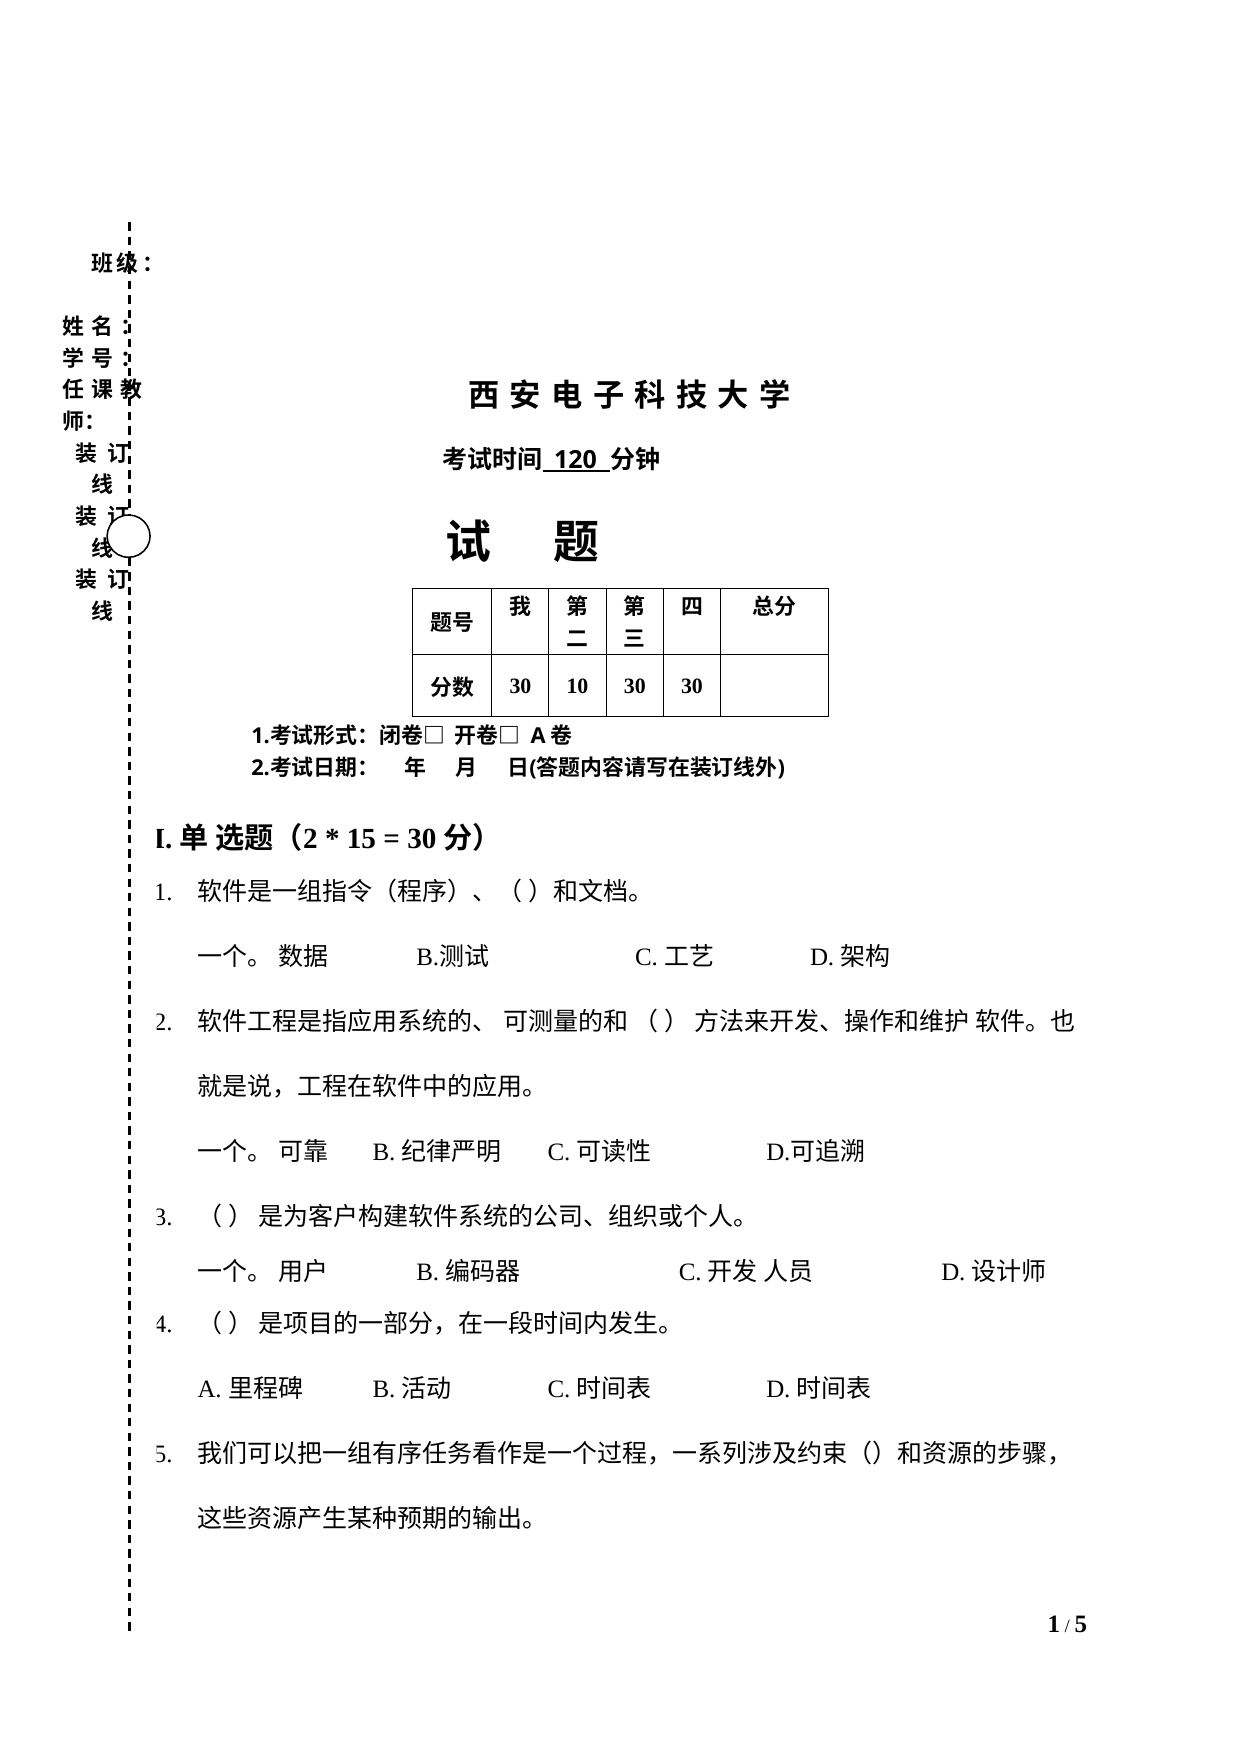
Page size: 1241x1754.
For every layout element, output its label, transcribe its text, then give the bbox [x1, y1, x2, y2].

list 我们可以把一组有序任务看作是一个过程，一系列涉及约束（）和资源的步骤，这些资源产生某种预期的输出。 [157, 1419, 1087, 1549]
table_header 第三 [607, 589, 663, 653]
text 一个。 数据 B.测试 C. 工艺 D. 架构 [197, 922, 1087, 987]
table_cell 30 [607, 655, 663, 716]
list （ ） 是为客户构建软件系统的公司、组织或个人。 [157, 1182, 1087, 1247]
table_header 题号 [413, 589, 491, 653]
text 西安电子科技大学 [172, 360, 1087, 425]
text 2.考试日期： 年 月 日(答题内容请写在装订线外) [157, 750, 1087, 782]
text 一个。 用户 B. 编码器 C. 开发 人员 D. 设计师 [157, 1247, 1087, 1289]
table_header 我 [492, 589, 548, 653]
table_header 总分 [721, 589, 828, 653]
list （ ） 是项目的一部分，在一段时间内发生。 [157, 1289, 1087, 1354]
text I. 单 选题（2 * 15 = 30 分） [157, 815, 1087, 857]
table_header 第二 [549, 589, 606, 653]
text 一个。 可靠 B. 纪律严明 C. 可读性 D.可追溯 [197, 1117, 1087, 1182]
table_cell [721, 655, 828, 716]
list 软件是一组指令（程序）、（ ）和文档。 [157, 857, 1087, 922]
text 考试时间 120 分钟 [172, 425, 1087, 490]
text 1.考试形式：闭卷□ 开卷□ A卷 [157, 717, 1087, 750]
table_cell 30 [492, 655, 548, 716]
text A. 里程碑 B. 活动 C. 时间表 D. 时间表 [197, 1354, 1087, 1419]
text 试 题 [172, 490, 1087, 587]
list 软件工程是指应用系统的、 可测量的和 （ ） 方法来开发、操作和维护 软件。也就是说，工程在软件中的应用。 [157, 987, 1087, 1117]
table_cell 10 [549, 655, 606, 716]
table_header 四 [664, 589, 720, 653]
table_cell 分数 [413, 655, 491, 716]
table_cell 30 [664, 655, 720, 716]
